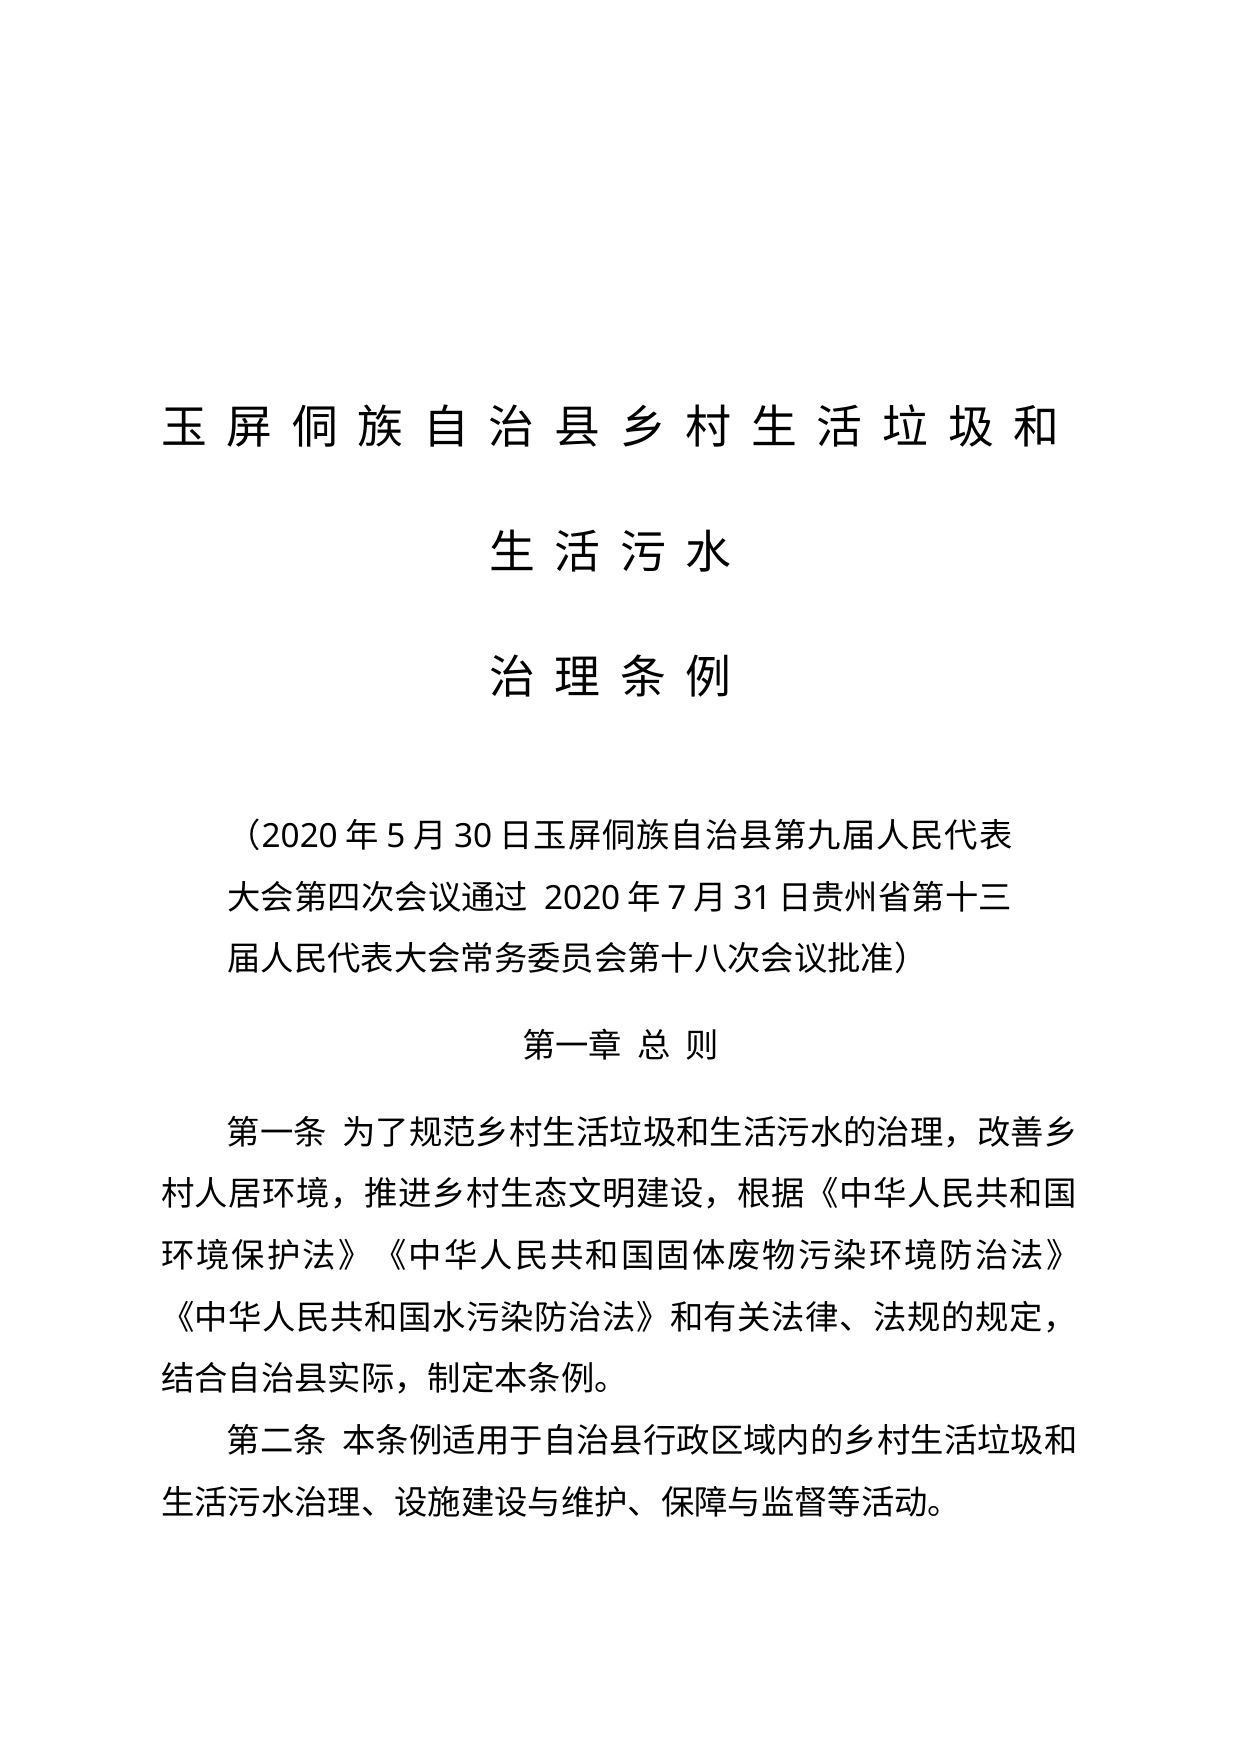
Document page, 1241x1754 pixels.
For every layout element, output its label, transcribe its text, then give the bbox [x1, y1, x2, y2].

text 第一章 总 则 [161, 1008, 1079, 1070]
text 第一条 为了规范乡村生活垃圾和生活污水的治理，改善乡村人居环境，推进乡村生态文明建设，根据《中华人民共和国环境保护法》《中华人民共和国固体废物污染环境防治法》《中华人民共和国水污染防治法》和有关法律、法规的规定，结合自治县实际，制定本条例。 [161, 1095, 1079, 1403]
text 第二条 本条例适用于自治县行政区域内的乡村生活垃圾和生活污水治理、设施建设与维护、保障与监督等活动。 [161, 1403, 1079, 1526]
text 玉屏侗族自治县乡村生活垃圾和生活污水 [161, 361, 1079, 611]
text 治理条例 [161, 611, 1079, 736]
text （2020年5月30日玉屏侗族自治县第九届人民代表大会第四次会议通过 2020年7月31日贵州省第十三届人民代表大会常务委员会第十八次会议批准） [227, 798, 1013, 983]
